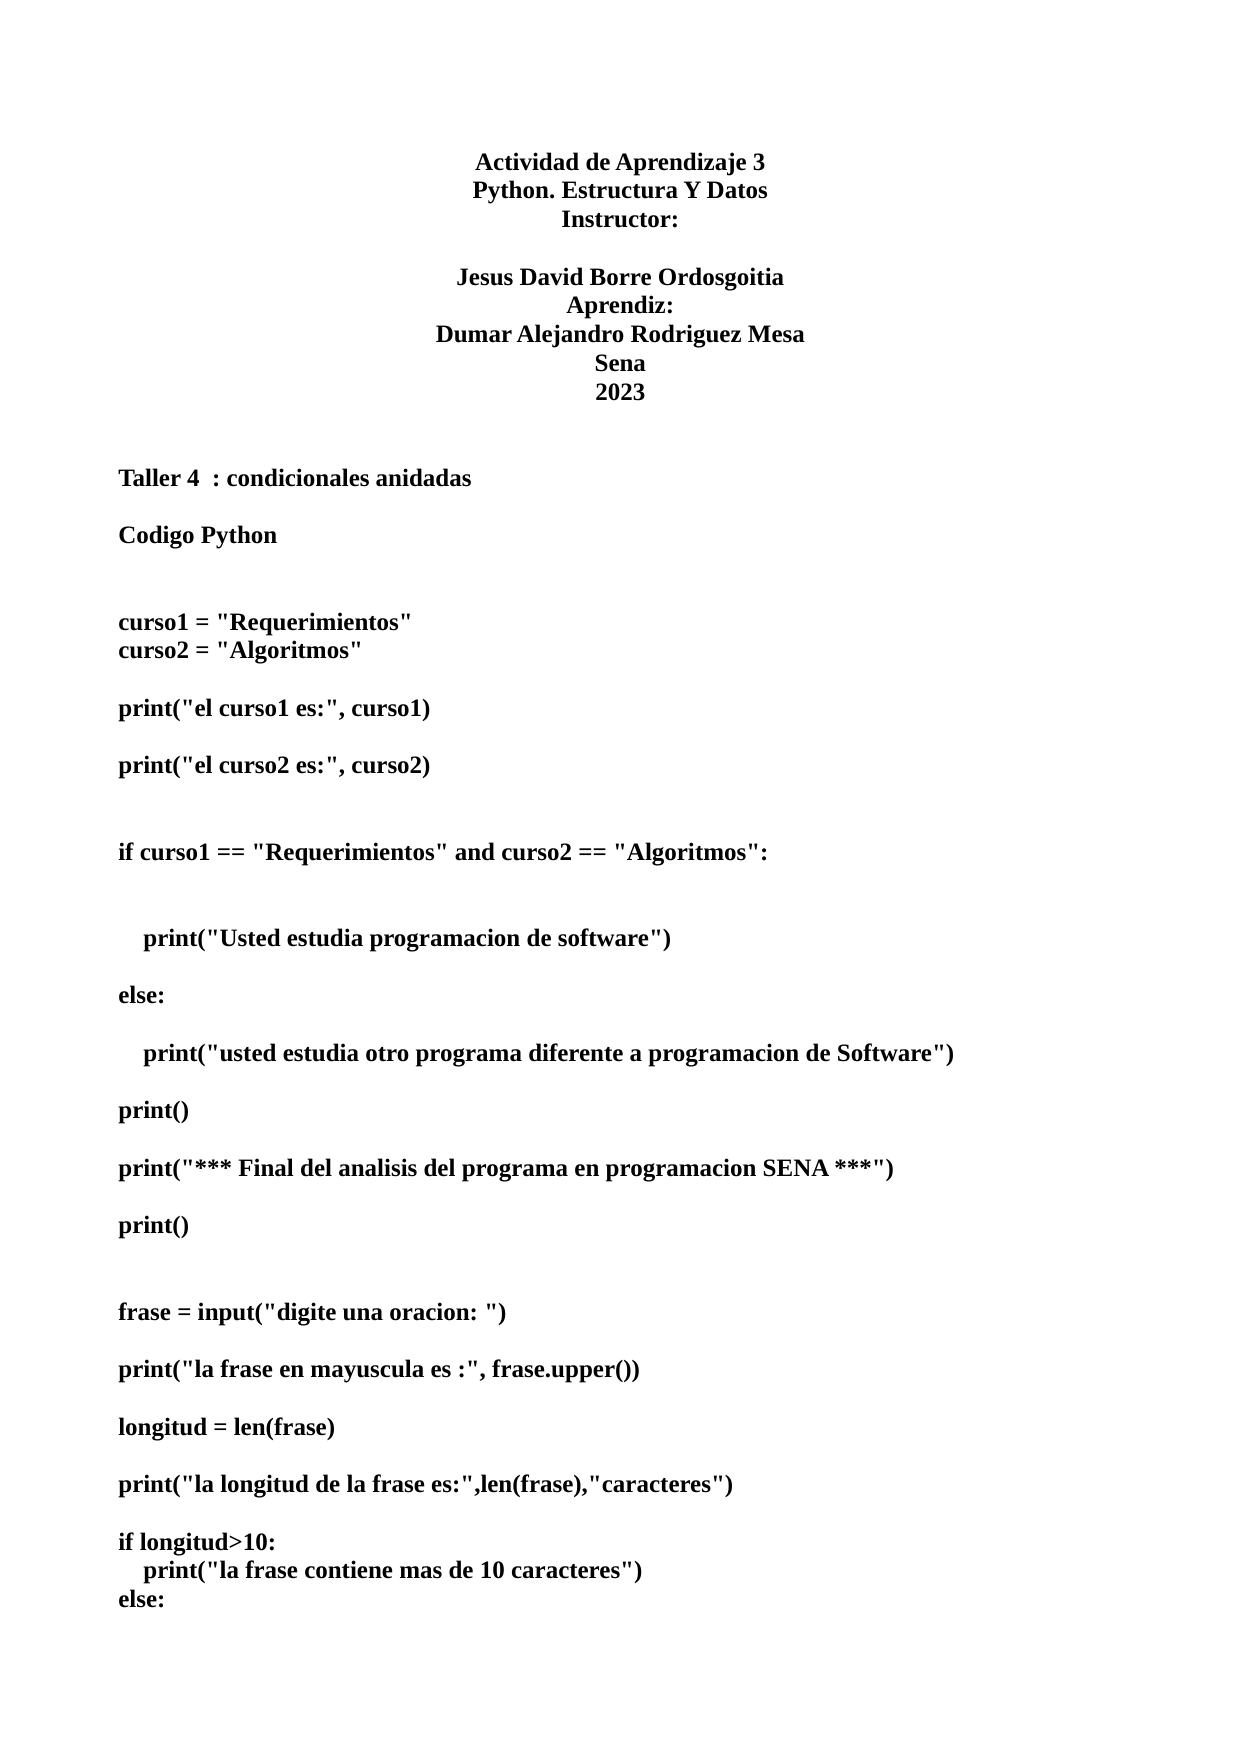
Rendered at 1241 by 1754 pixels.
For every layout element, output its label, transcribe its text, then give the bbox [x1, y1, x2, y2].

text Instructor: [118, 204, 1122, 233]
text Sena [118, 348, 1122, 377]
text print("el curso2 es:", curso2) [118, 751, 1122, 779]
text else: [118, 981, 1122, 1009]
text frase = input("digite una oracion: ") [118, 1297, 1122, 1326]
text else: [118, 1584, 1122, 1613]
text Python. Estructura Y Datos [118, 176, 1122, 204]
text 2023 [118, 377, 1122, 406]
text if longitud>10: [118, 1527, 1122, 1556]
text Actividad de Aprendizaje 3 [118, 147, 1122, 176]
text longitud = len(frase) [118, 1412, 1122, 1441]
text Taller 4 : condicionales anidadas [118, 463, 1122, 492]
text if curso1 == "Requerimientos" and curso2 == "Algoritmos": [118, 837, 1122, 866]
text print("la frase en mayuscula es :", frase.upper()) [118, 1354, 1122, 1383]
text Dumar Alejandro Rodriguez Mesa [118, 319, 1122, 348]
text Aprendiz: [118, 291, 1122, 319]
text curso2 = "Algoritmos" [118, 636, 1122, 664]
text print() [118, 1211, 1122, 1239]
text curso1 = "Requerimientos" [118, 607, 1122, 636]
text print() [118, 1096, 1122, 1124]
text print("Usted estudia programacion de software") [118, 923, 1122, 952]
text print("la frase contiene mas de 10 caracteres") [118, 1556, 1122, 1584]
text print("*** Final del analisis del programa en programacion SENA ***") [118, 1153, 1122, 1182]
text print("el curso1 es:", curso1) [118, 693, 1122, 722]
text Jesus David Borre Ordosgoitia [118, 262, 1122, 291]
text Codigo Python [118, 521, 1122, 549]
text print("usted estudia otro programa diferente a programacion de Software") [118, 1038, 1122, 1067]
text print("la longitud de la frase es:",len(frase),"caracteres") [118, 1469, 1122, 1498]
